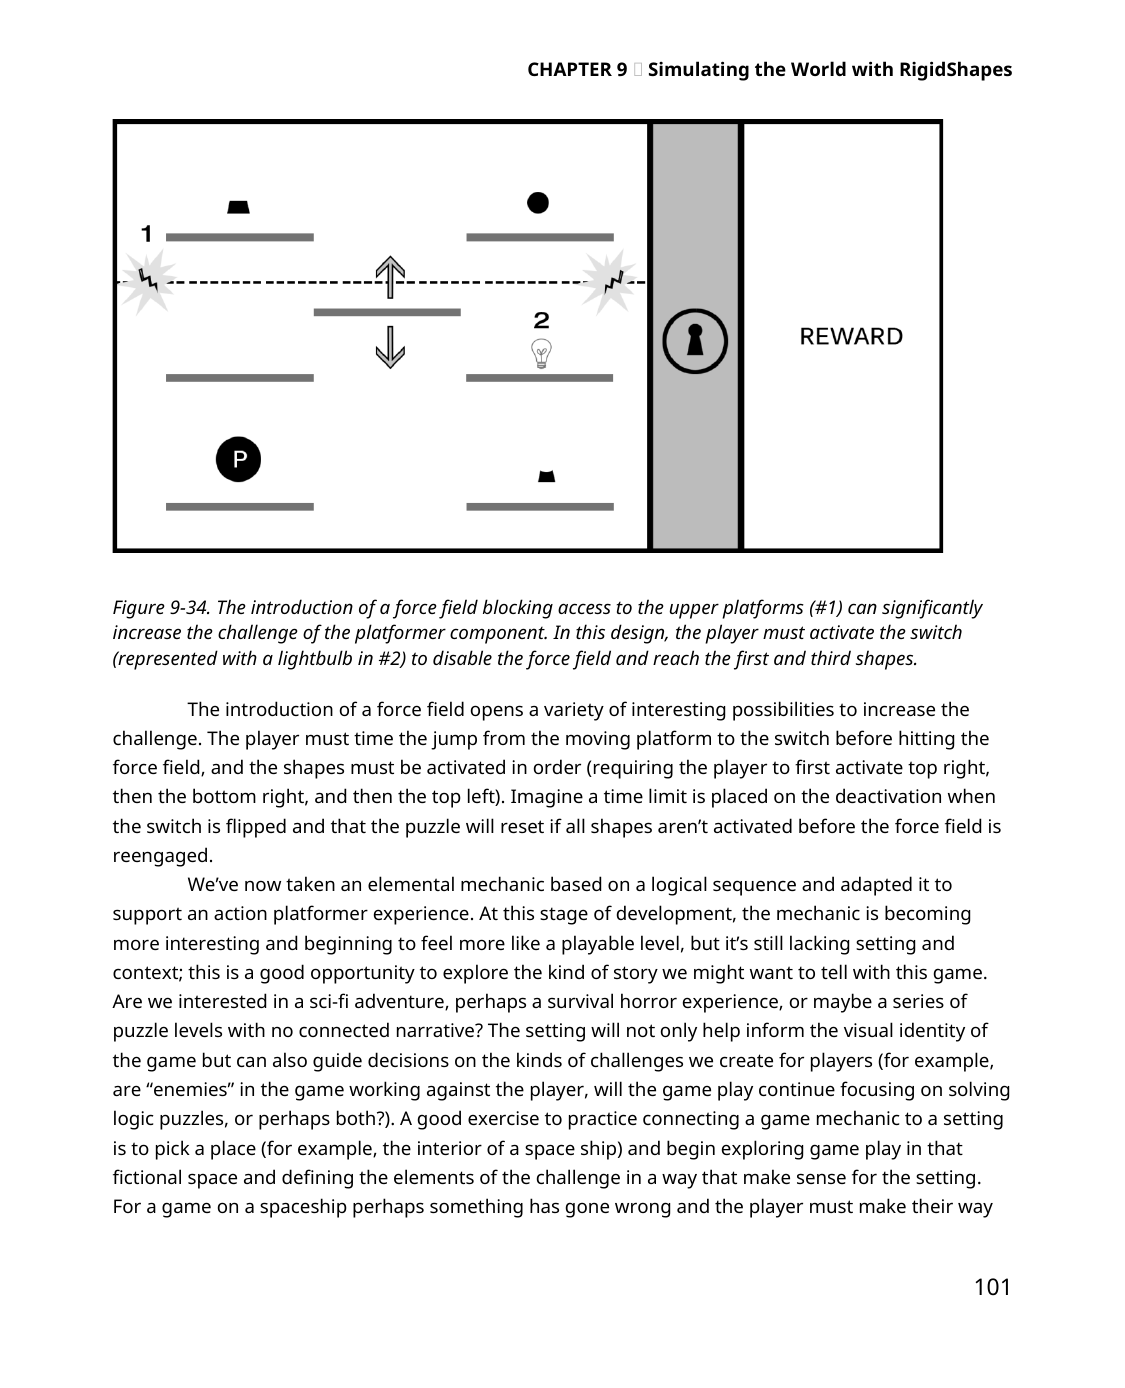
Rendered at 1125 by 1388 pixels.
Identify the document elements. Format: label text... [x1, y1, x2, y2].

text The introduction of a force field opens a variety of interesting possibilities to increase the challenge. The player must time the jump from the moving platform to the switch before hitting the force field, and the shapes must be activated in order (requiring the player to first activate top right, then the bottom right, and then the top left). Imagine a time limit is placed on the deactivation when the switch is flipped and that the puzzle will reset if all shapes aren’t activated before the force field is reengaged. [112, 696, 1012, 868]
picture [112, 119, 944, 553]
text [112, 871, 1012, 1219]
text Figure 9-34. The introduction of a force field blocking access to the upper platforms (#1) can significantly increase the challenge of the platformer component. In this design, the player must activate the switch (represented with a lightbulb in #2) to disable the force field and reach the first and third shapes. [112, 594, 1012, 671]
